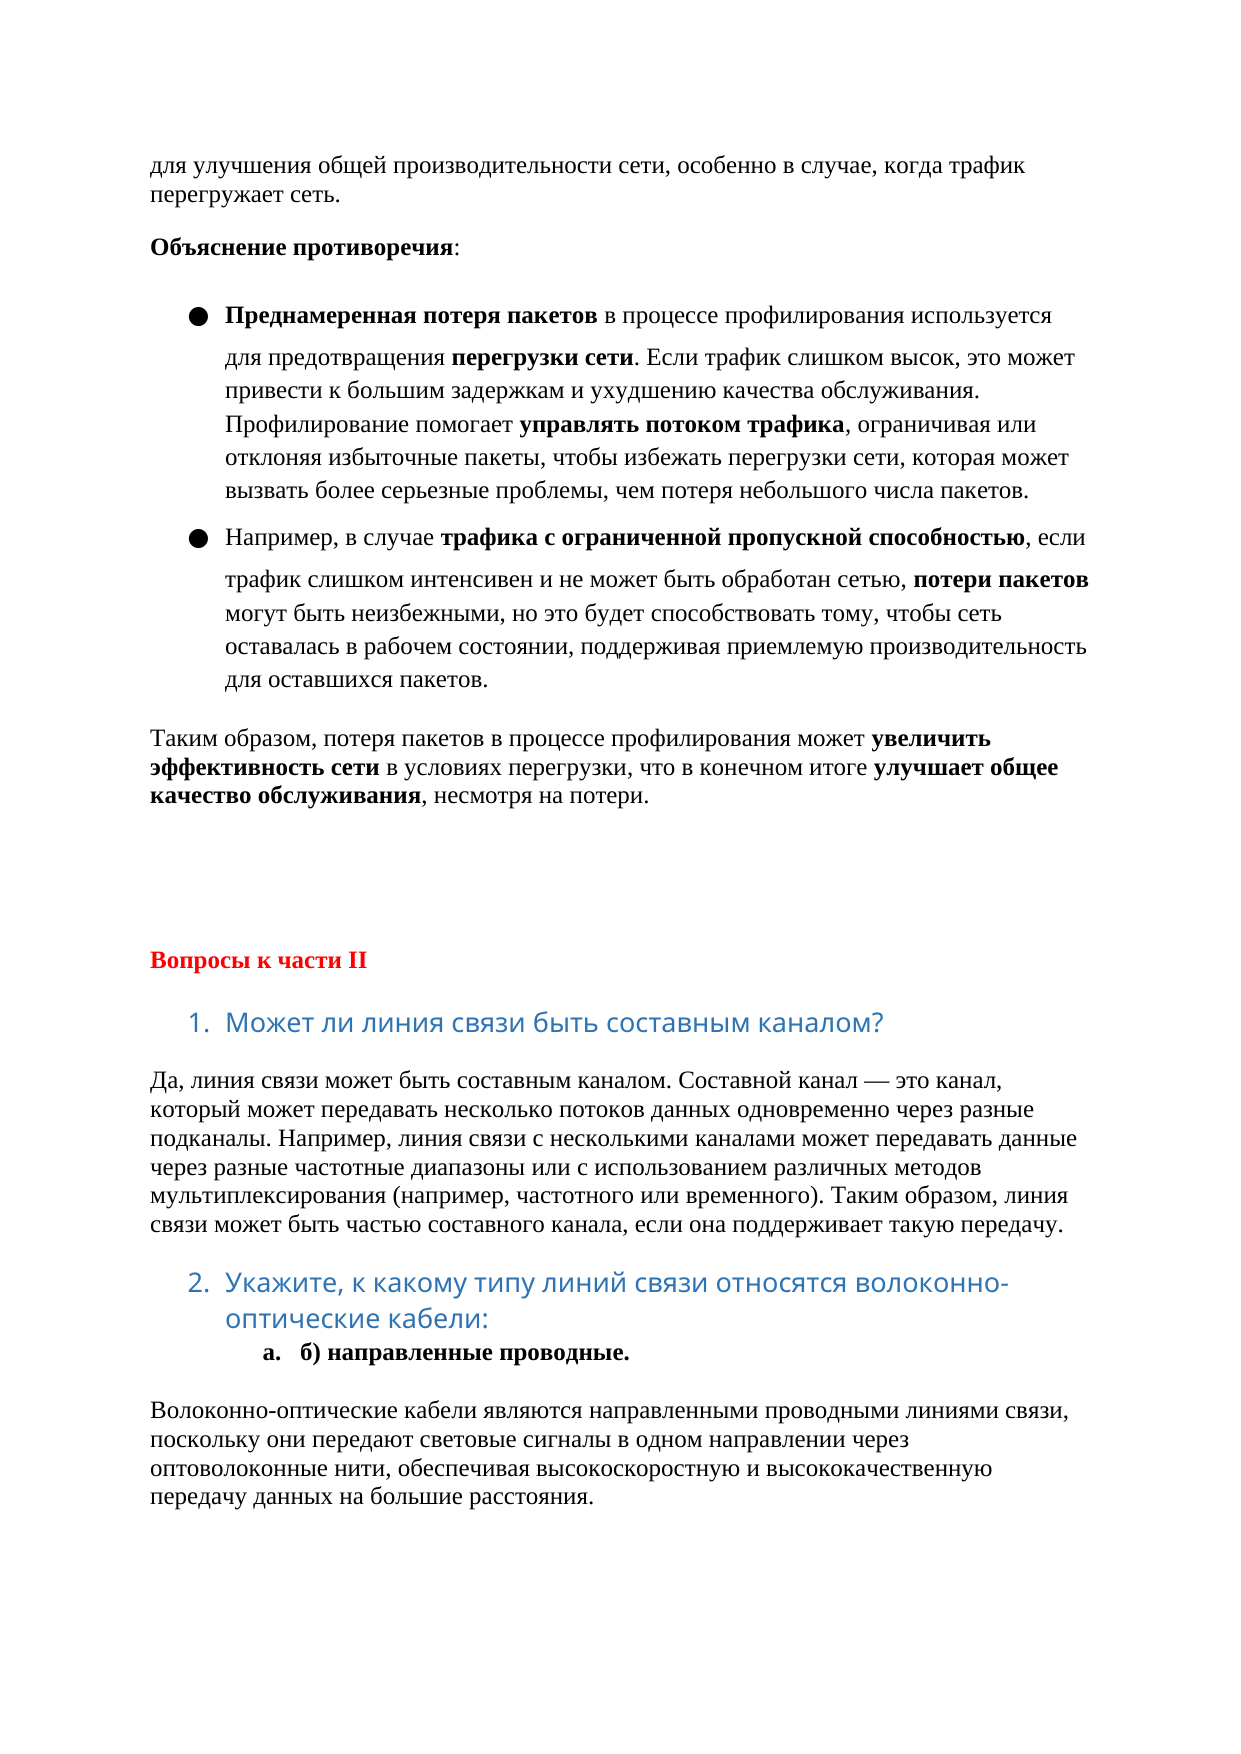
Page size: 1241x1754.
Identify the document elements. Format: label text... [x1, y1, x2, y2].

list Преднамеренная потеря пакетов в процессе профилирования используется для предотвращения перегрузки сети. Если трафик слишком высок, это может привести к большим задержкам и ухудшению качества обслуживания. Профилирование помогает управлять потоком трафика, ограничивая или отклоняя избыточные пакеты, чтобы избежать перегрузки сети, которая может вызвать более серьезные проблемы, чем потеря небольшого числа пакетов. [187, 286, 1090, 504]
text Объяснение противоречия: [150, 232, 1090, 261]
text Таким образом, потеря пакетов в процессе профилирования может увеличить эффективность сети в условиях перегрузки, что в конечном итоге улучшает общее качество обслуживания, несмотря на потери. [150, 723, 1090, 809]
list б) направленные проводные. [262, 1337, 1090, 1366]
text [150, 150, 1090, 207]
subtitle Укажите, к какому типу линий связи относятся волоконно-оптические кабели: [187, 1263, 1090, 1337]
subtitle Вопросы к части II [150, 945, 1090, 974]
list Например, в случае трафика с ограниченной пропускной способностью, если трафик слишком интенсивен и не может быть обработан сетью, потери пакетов могут быть неизбежными, но это будет способствовать тому, чтобы сеть оставалась в рабочем состоянии, поддерживая приемлемую производительность для оставшихся пакетов. [187, 509, 1090, 693]
subtitle Может ли линия связи быть составным каналом? [187, 1004, 1090, 1041]
text Волоконно-оптические кабели являются направленными проводными линиями связи, поскольку они передают световые сигналы в одном направлении через оптоволоконные нити, обеспечивая высокоскоростную и высококачественную передачу данных на большие расстояния. [150, 1395, 1090, 1510]
text Да, линия связи может быть составным каналом. Составной канал — это канал, который может передавать несколько потоков данных одновременно через разные подканалы. Например, линия связи с несколькими каналами может передавать данные через разные частотные диапазоны или с использованием различных методов мультиплексирования (например, частотного или временного). Таким образом, линия связи может быть частью составного канала, если она поддерживает такую передачу. [150, 1066, 1090, 1238]
